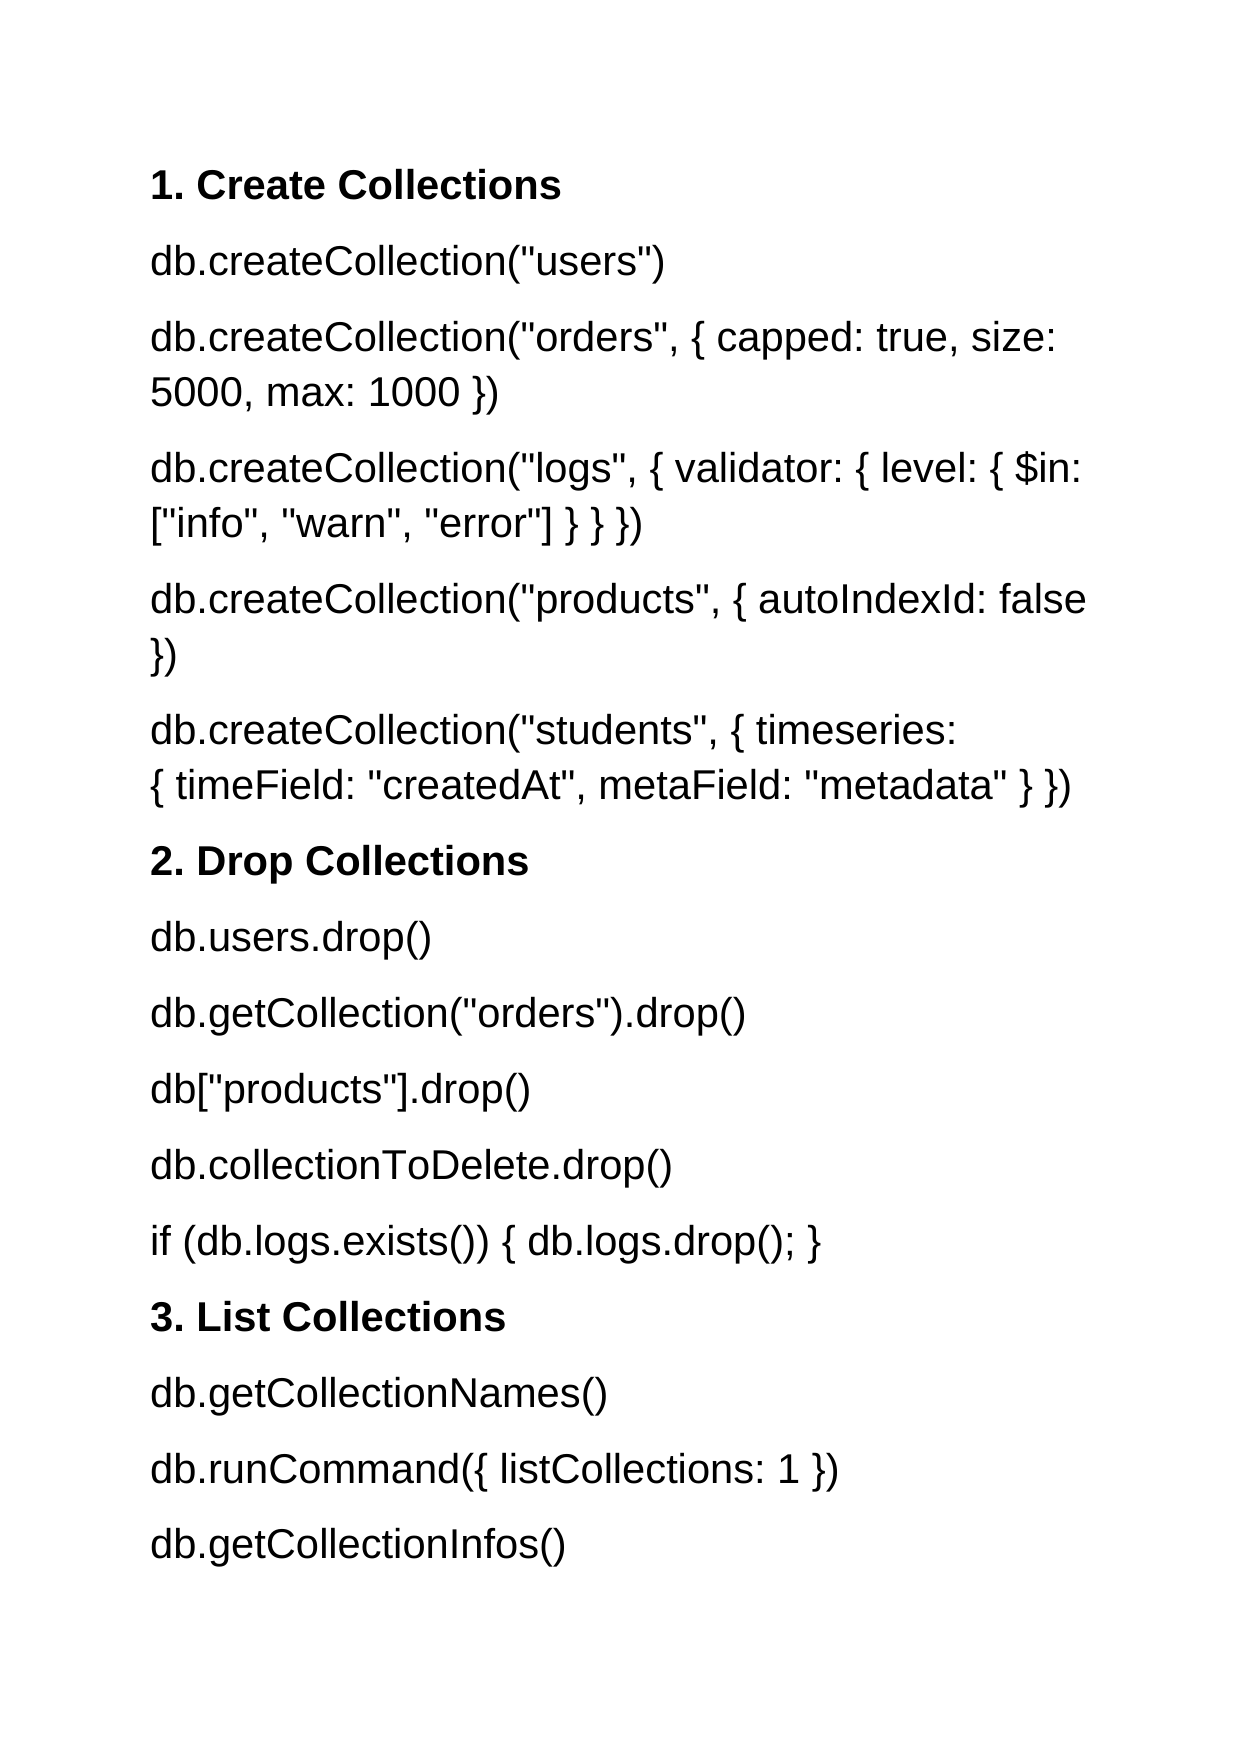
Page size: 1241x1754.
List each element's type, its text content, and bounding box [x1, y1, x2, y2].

text db.collectionToDelete.drop() [150, 1140, 1090, 1188]
text db.getCollection("orders").drop() [150, 988, 1090, 1036]
text db.users.drop() [150, 912, 1090, 960]
text 1. Create Collections [150, 160, 1090, 208]
text db.createCollection("students", { timeseries: { timeField: "createdAt", metaField: "metadata" } }) [150, 705, 1090, 808]
text 3. List Collections [150, 1292, 1090, 1340]
text db.runCommand({ listCollections: 1 }) [150, 1444, 1090, 1492]
text 2. Drop Collections [150, 836, 1090, 884]
text db.createCollection("logs", { validator: { level: { $in: ["info", "warn", "error"] } } }) [150, 443, 1090, 546]
text db.getCollectionInfos() [150, 1520, 1090, 1568]
text db.createCollection("orders", { capped: true, size: 5000, max: 1000 }) [150, 312, 1090, 415]
text db.createCollection("users") [150, 236, 1090, 284]
text db["products"].drop() [150, 1064, 1090, 1112]
text if (db.logs.exists()) { db.logs.drop(); } [150, 1216, 1090, 1264]
text db.getCollectionNames() [150, 1368, 1090, 1416]
text db.createCollection("products", { autoIndexId: false }) [150, 574, 1090, 677]
